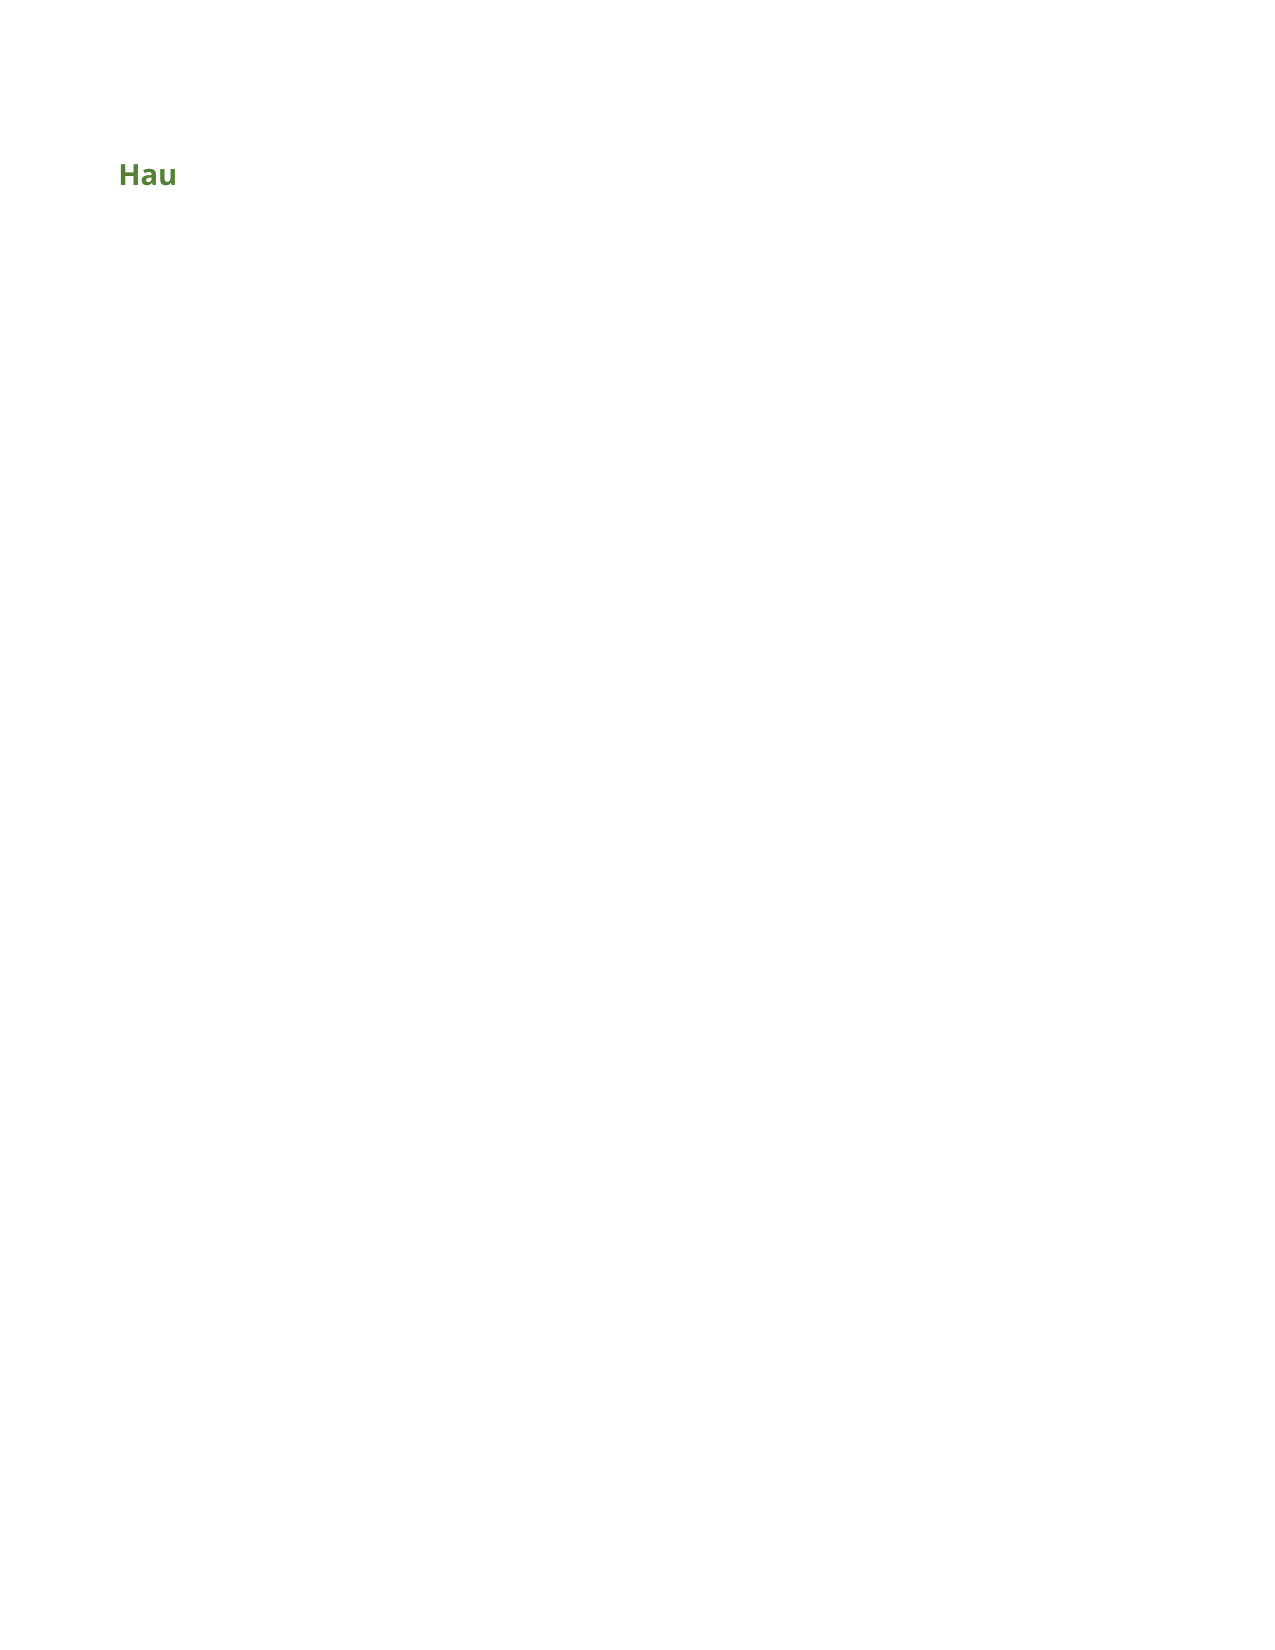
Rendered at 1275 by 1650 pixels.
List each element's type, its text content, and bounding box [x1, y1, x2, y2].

text Hau [118, 154, 1092, 194]
